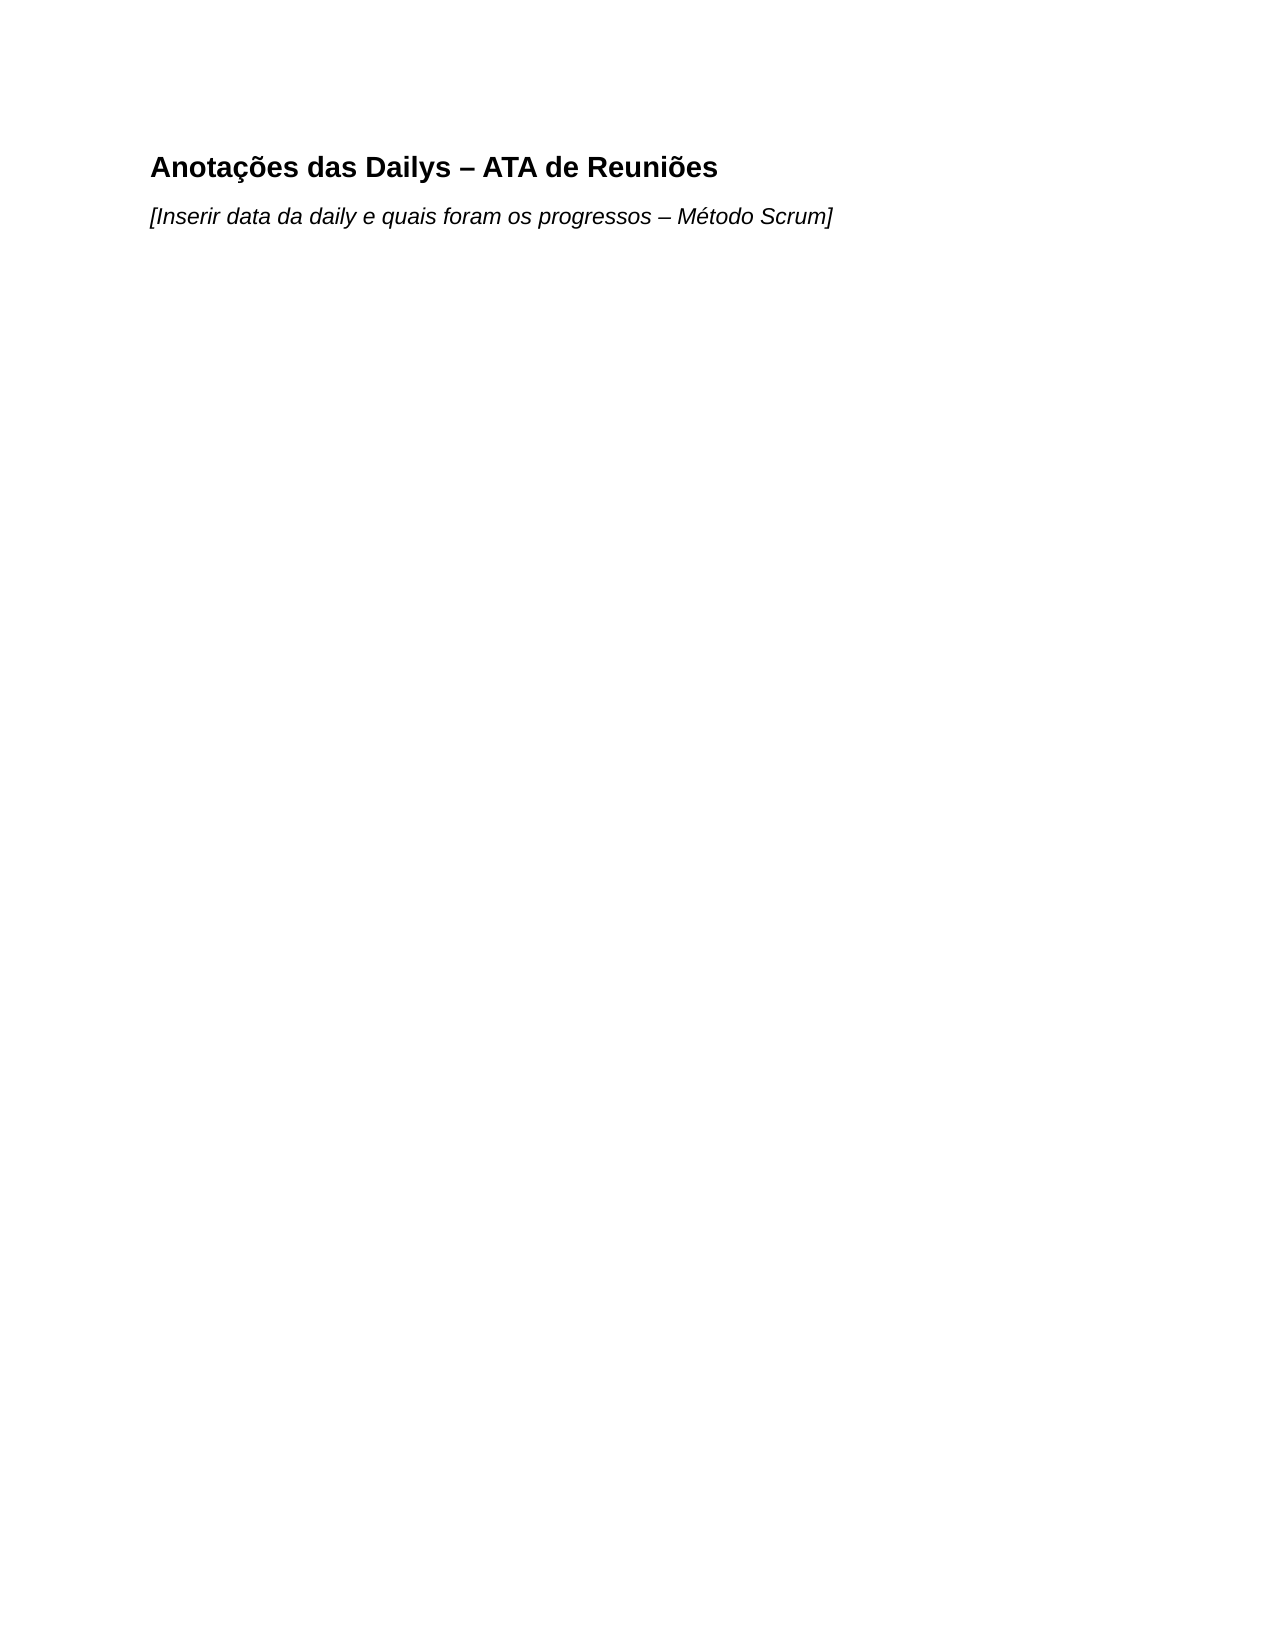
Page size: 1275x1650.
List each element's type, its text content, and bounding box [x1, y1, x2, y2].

text [Inserir data da daily e quais foram os progressos – Método Scrum] [150, 203, 1125, 229]
text Anotações das Dailys – ATA de Reuniões [150, 150, 1125, 183]
